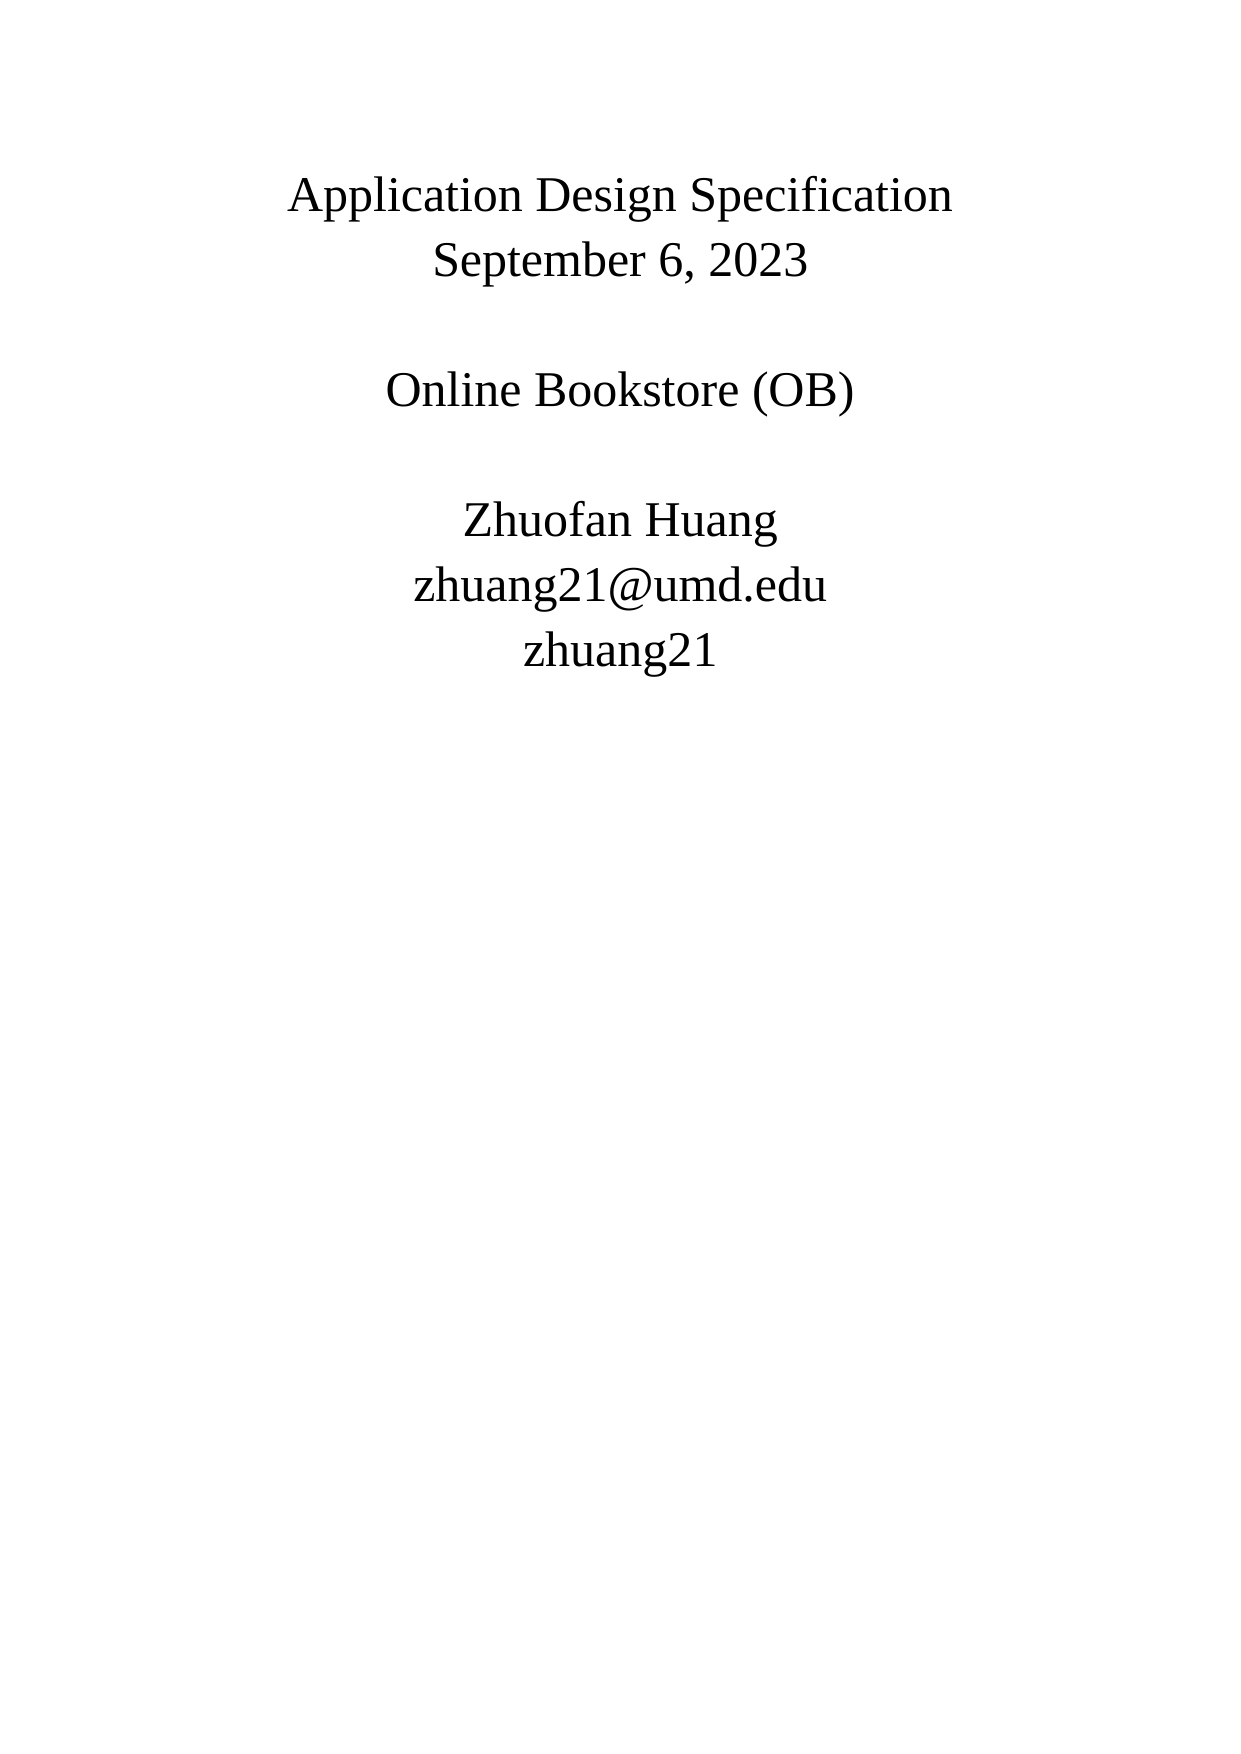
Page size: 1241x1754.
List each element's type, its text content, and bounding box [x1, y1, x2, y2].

text zhuang21@umd.edu [187, 551, 1053, 616]
text Application Design Specification [187, 161, 1053, 226]
text Online Bookstore (OB) [187, 356, 1053, 421]
text September 6, 2023 [187, 226, 1053, 291]
text zhuang21 [187, 616, 1053, 681]
text Zhuofan Huang [187, 486, 1053, 551]
